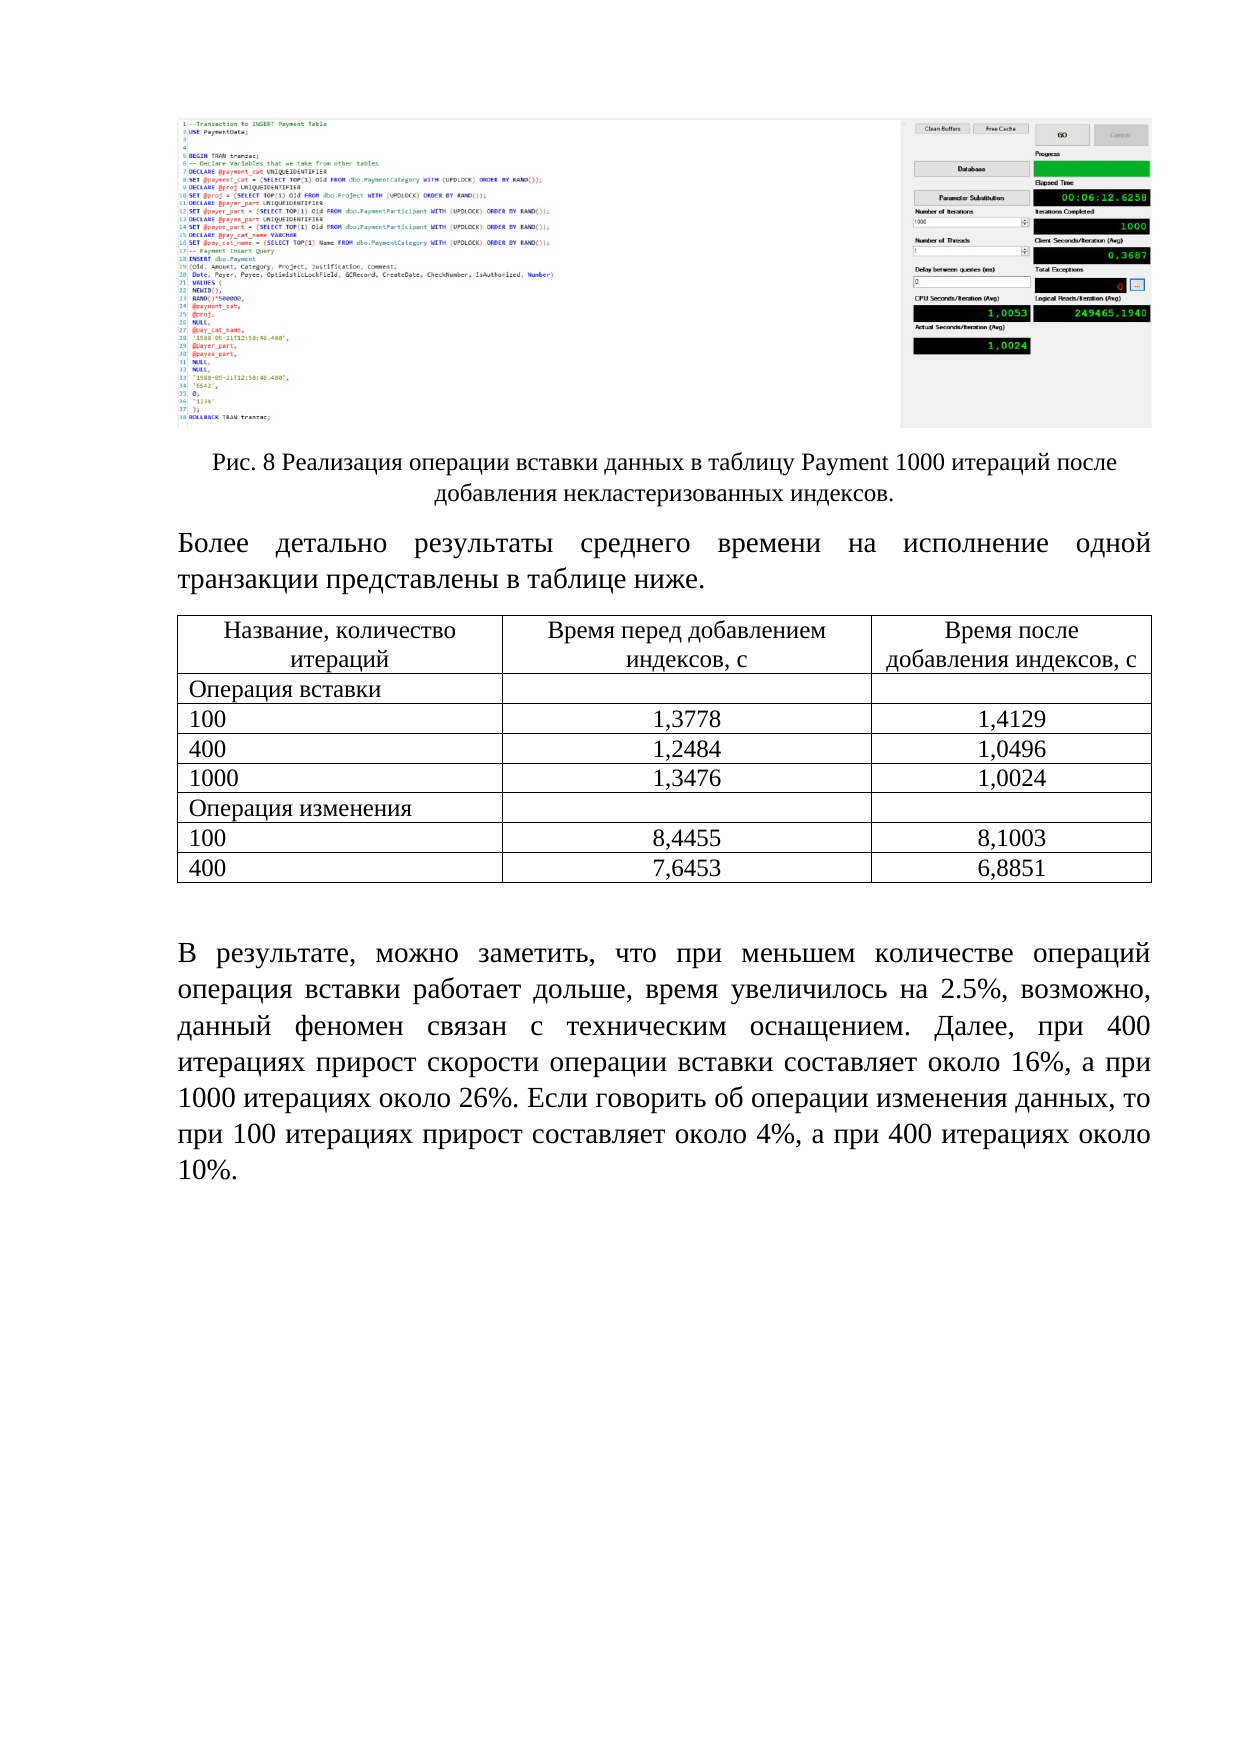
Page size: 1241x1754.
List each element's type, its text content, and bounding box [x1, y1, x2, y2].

table_cell 8,1003 [872, 823, 1151, 852]
text Рис. 8 Реализация операции вставки данных в таблицу Payment 1000 итераций после добавления некластеризованных индексов. [177, 447, 1152, 507]
table_cell 8,4455 [503, 823, 871, 852]
table_cell Операция вставки [178, 674, 502, 703]
table_cell 400 [178, 734, 502, 762]
table_cell 7,6453 [503, 853, 871, 882]
table_header Название, количество итераций [178, 616, 502, 673]
table_cell Операция изменения [178, 793, 502, 822]
table_cell 1,4129 [872, 704, 1151, 733]
text Более детально результаты среднего времени на исполнение одной транзакции представлены в таблице ниже. [177, 526, 1152, 595]
table_cell 400 [178, 853, 502, 882]
table_cell 1,3778 [503, 704, 871, 733]
table_cell 1,0024 [872, 764, 1151, 792]
table_cell 1,0496 [872, 734, 1151, 762]
table_header Время перед добавлением индексов, с [503, 616, 871, 673]
table_cell 100 [178, 823, 502, 852]
table_cell [872, 793, 1151, 822]
table_cell 1000 [178, 764, 502, 792]
table_header Время после добавления индексов, с [872, 616, 1151, 673]
table_cell [503, 793, 871, 822]
table_cell [872, 674, 1151, 703]
table_cell 100 [178, 704, 502, 733]
table_cell 1,3476 [503, 764, 871, 792]
table_cell 6,8851 [872, 853, 1151, 882]
picture [177, 118, 1152, 428]
text В результате, можно заметить, что при меньшем количестве операций операция вставки работает дольше, время увеличилось на 2.5%, возможно, данный феномен связан с техническим оснащением. Далее, при 400 итерациях прирост скорости операции вставки составляет около 16%, а при 1000 итерациях около 26%. Если говорить об операции изменения данных, то при 100 итерациях прирост составляет около 4%, а при 400 итерациях около 10%. [177, 935, 1152, 1186]
table_cell [503, 674, 871, 703]
table_cell 1,2484 [503, 734, 871, 762]
